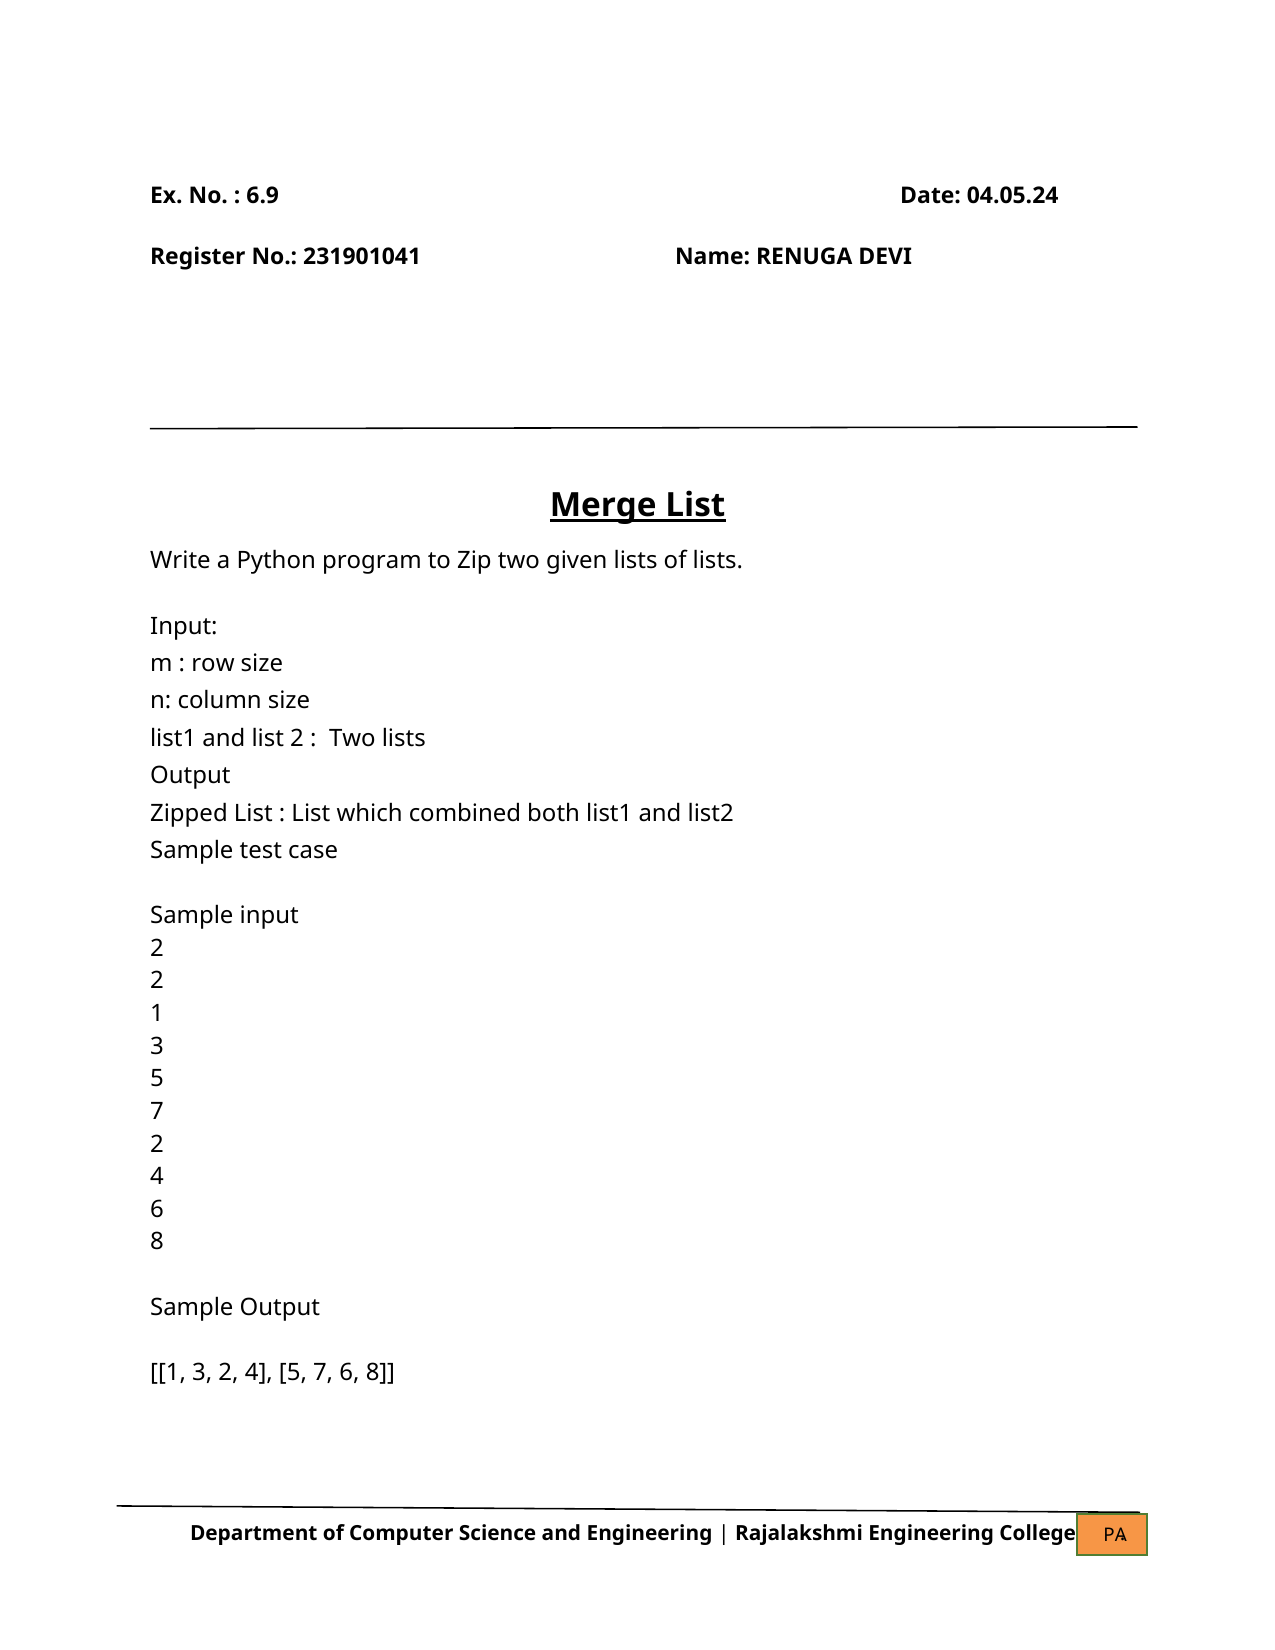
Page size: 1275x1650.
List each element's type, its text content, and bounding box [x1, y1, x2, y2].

text Sample input [150, 898, 1125, 931]
text Output [150, 758, 1125, 791]
text 6 [150, 1192, 1125, 1224]
text Input: [150, 608, 1125, 641]
text Sample Output [150, 1289, 1125, 1322]
text 1 [150, 996, 1125, 1028]
text Ex. No. : 6.9 Date: 04.05.24 [150, 179, 1125, 210]
text Zipped List : List which combined both list1 and list2 [150, 796, 1125, 828]
text Register No.: 231901041 Name: RENUGA DEVI [150, 239, 1125, 271]
text list1 and list 2 : Two lists [150, 721, 1125, 753]
text 4 [150, 1159, 1125, 1192]
text Write a Python program to Zip two given lists of lists. [150, 543, 1125, 576]
text 7 [150, 1094, 1125, 1126]
text Sample test case [150, 833, 1125, 866]
text [[1, 3, 2, 4], [5, 7, 6, 8]] [150, 1354, 1125, 1387]
text m : row size [150, 646, 1125, 678]
text 8 [150, 1224, 1125, 1257]
text 2 [150, 963, 1125, 996]
text 3 [150, 1028, 1125, 1061]
text Merge List [150, 481, 1125, 527]
text n: column size [150, 683, 1125, 716]
text 2 [150, 1126, 1125, 1159]
text 5 [150, 1061, 1125, 1094]
text 2 [150, 931, 1125, 963]
